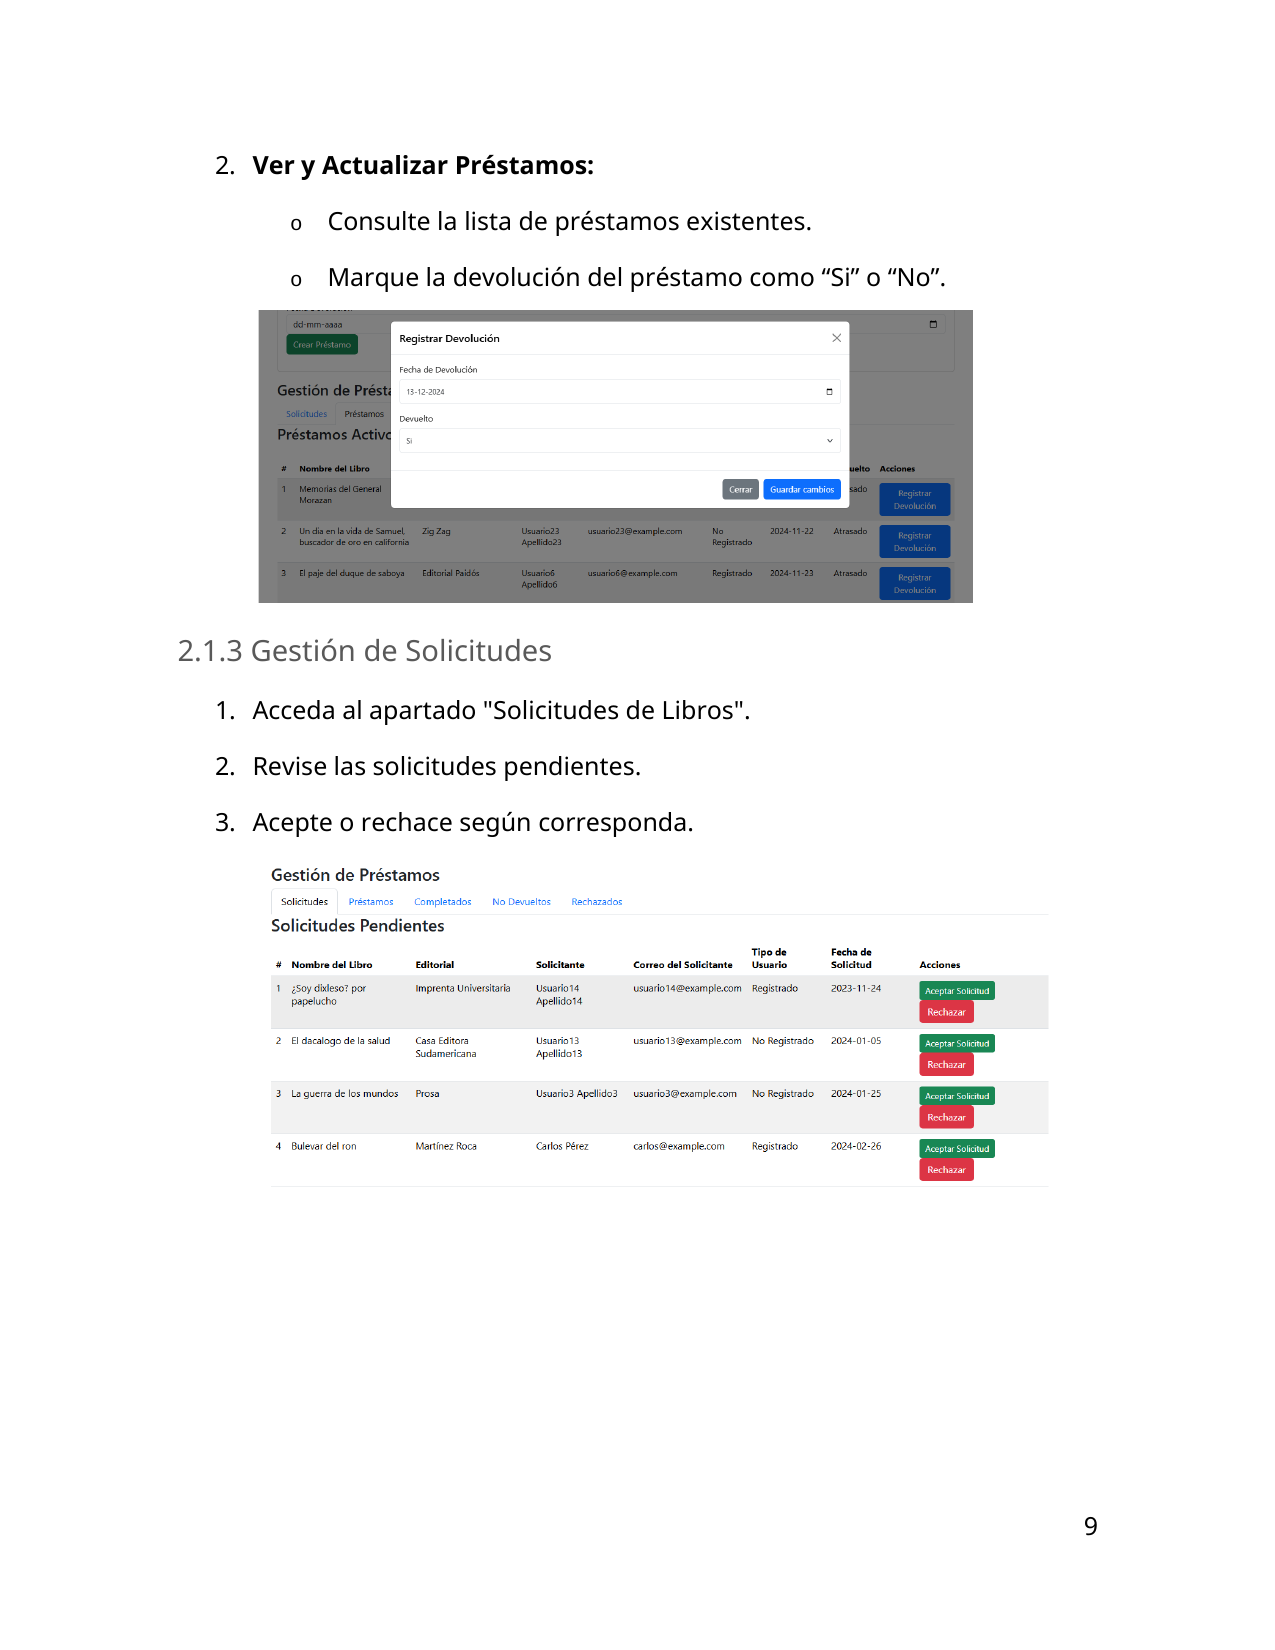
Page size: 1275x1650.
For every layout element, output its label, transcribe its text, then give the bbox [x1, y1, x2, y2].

picture [252, 860, 1073, 1187]
picture [258, 310, 973, 603]
list Acepte o rechace según corresponda. [215, 804, 1098, 838]
list Consulte la lista de préstamos existentes. [290, 203, 1098, 237]
list Marque la devolución del préstamo como “Si” o “No”. [290, 259, 1098, 293]
list Acceda al apartado "Solicitudes de Libros". [215, 692, 1098, 727]
list Revise las solicitudes pendientes. [215, 748, 1098, 782]
list Ver y Actualizar Préstamos: [215, 148, 1098, 182]
